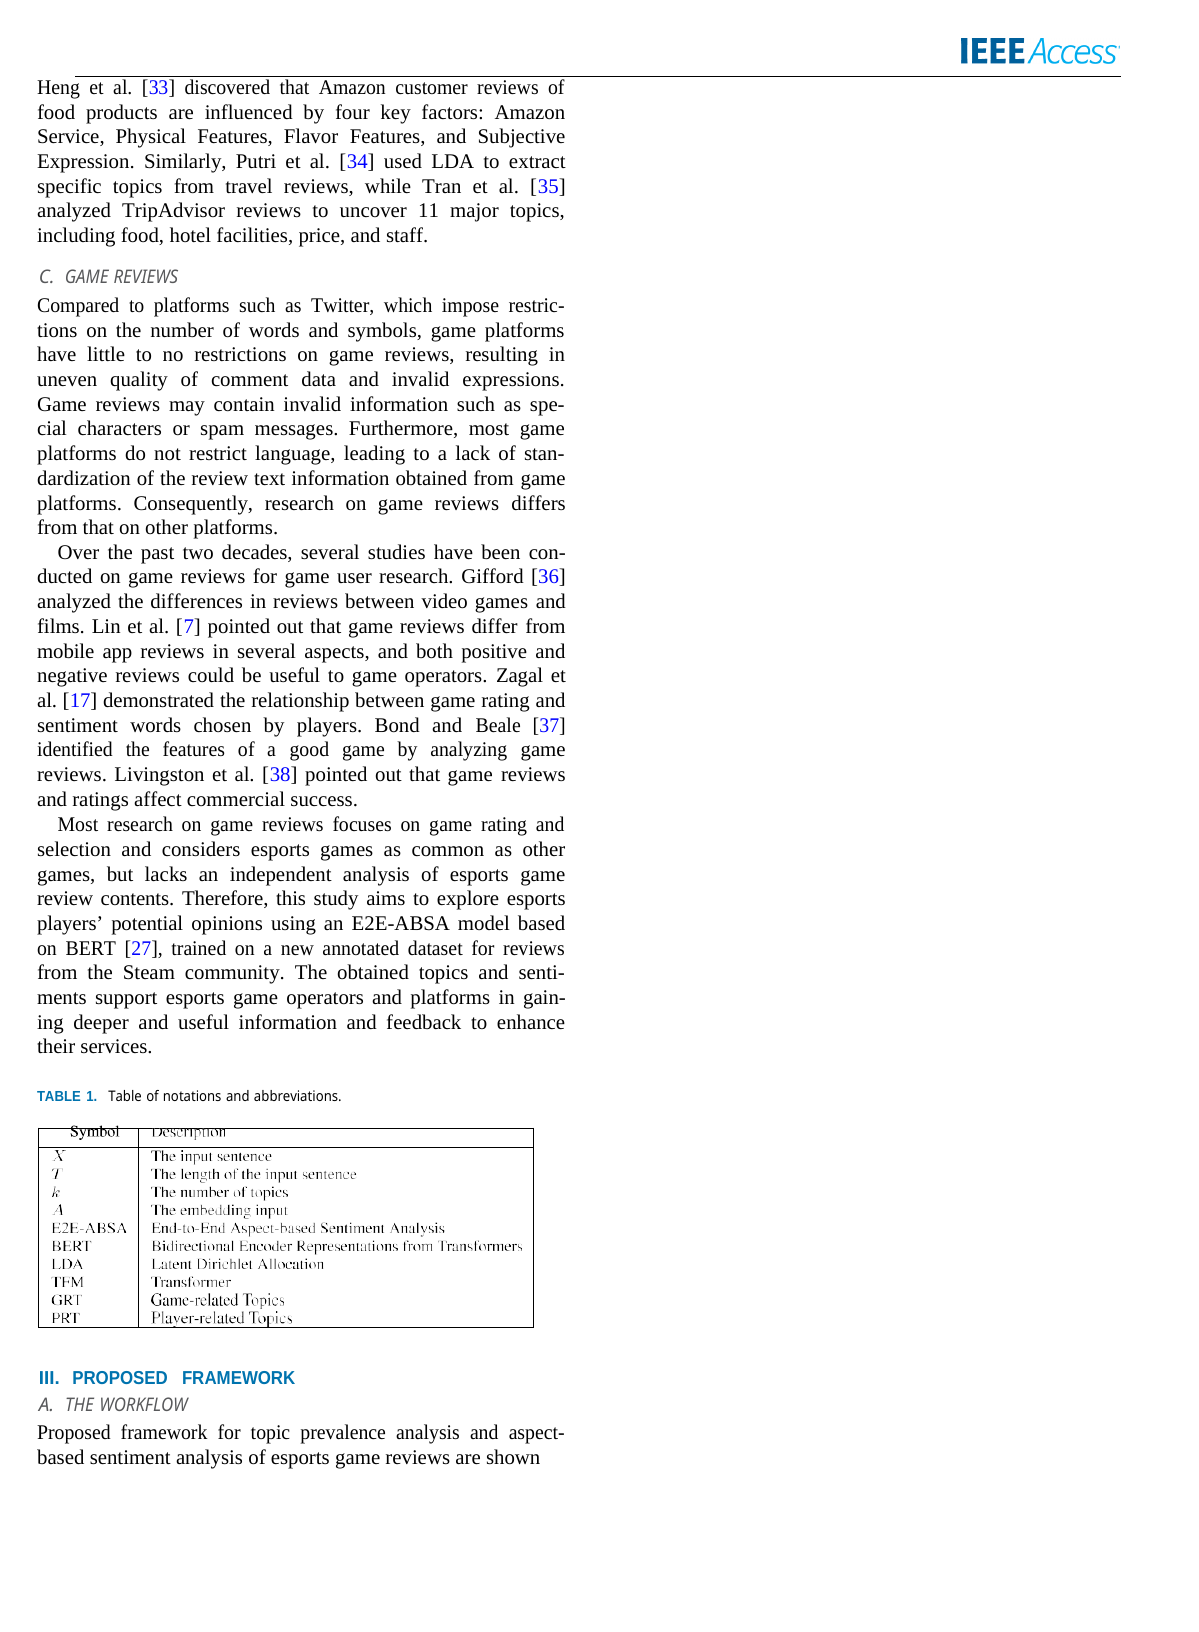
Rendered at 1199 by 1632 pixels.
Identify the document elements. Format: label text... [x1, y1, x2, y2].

picture [1037, 44, 1042, 53]
table_cell [139, 1148, 533, 1327]
text Proposed framework for topic prevalence analysis and aspect- based sentiment analysis of esports game reviews are shown [37, 1420, 566, 1469]
table_header [139, 1129, 533, 1147]
text Over the past two decades, several studies have been con- ducted on game reviews for game user research. Gifford [36] analyzed the differences in reviews between video games and films. Lin et al. [7] pointed out that game reviews differ from mobile app reviews in several aspects, and both positive and negative reviews could be useful to game operators. Zagal et al. [17] demonstrated the relationship between game rating and sentiment words chosen by players. Bond and Beale [37] identified the features of a good game by analyzing game reviews. Livingston et al. [38] pointed out that game reviews and ratings affect commercial success. [37, 540, 566, 811]
picture [151, 1128, 225, 1140]
text TABLE 1. Table of notations and abbreviations. [37, 1086, 577, 1106]
list PROPOSED FRAMEWORK [39, 1367, 577, 1389]
table_cell [39, 1148, 138, 1327]
picture [1031, 56, 1043, 64]
list GAME REVIEWS [39, 264, 577, 289]
picture [961, 38, 1039, 64]
text Heng et al. [33] discovered that Amazon customer reviews of food products are influenced by four key factors: Amazon Service, Physical Features, Flavor Features, and Subjective Expression. Similarly, Putri et al. [34] used LDA to extract specific topics from travel reviews, while Tran et al. [35] analyzed TripAdvisor reviews to uncover 11 major topics, including food, hotel facilities, price, and staff. [37, 75, 566, 247]
picture [51, 1150, 127, 1323]
text Compared to platforms such as Twitter, which impose restric- tions on the number of words and symbols, game platforms have little to no restrictions on game reviews, resulting in uneven quality of comment data and invalid expressions. Game reviews may contain invalid information such as spe- cial characters or spam messages. Furthermore, most game platforms do not restrict language, leading to a lack of stan- dardization of the review text information obtained from game platforms. Consequently, research on game reviews differs from that on other platforms. [37, 293, 566, 539]
text Most research on game reviews focuses on game rating and selection and considers esports games as common as other games, but lacks an independent analysis of esports game review contents. Therefore, this study aims to explore esports players’ potential opinions using an E2E-ABSA model based on BERT [27], trained on a new annotated dataset for reviews from the Steam community. The obtained topics and senti- ments support esports game operators and platforms in gain- ing deeper and useful information and feedback to enhance their services. [37, 812, 566, 1058]
table_header [39, 1129, 138, 1147]
picture [1051, 48, 1063, 64]
picture [1078, 52, 1099, 64]
list THE WORKFLOW [39, 1391, 577, 1416]
picture [1064, 48, 1077, 64]
picture [1044, 38, 1120, 64]
